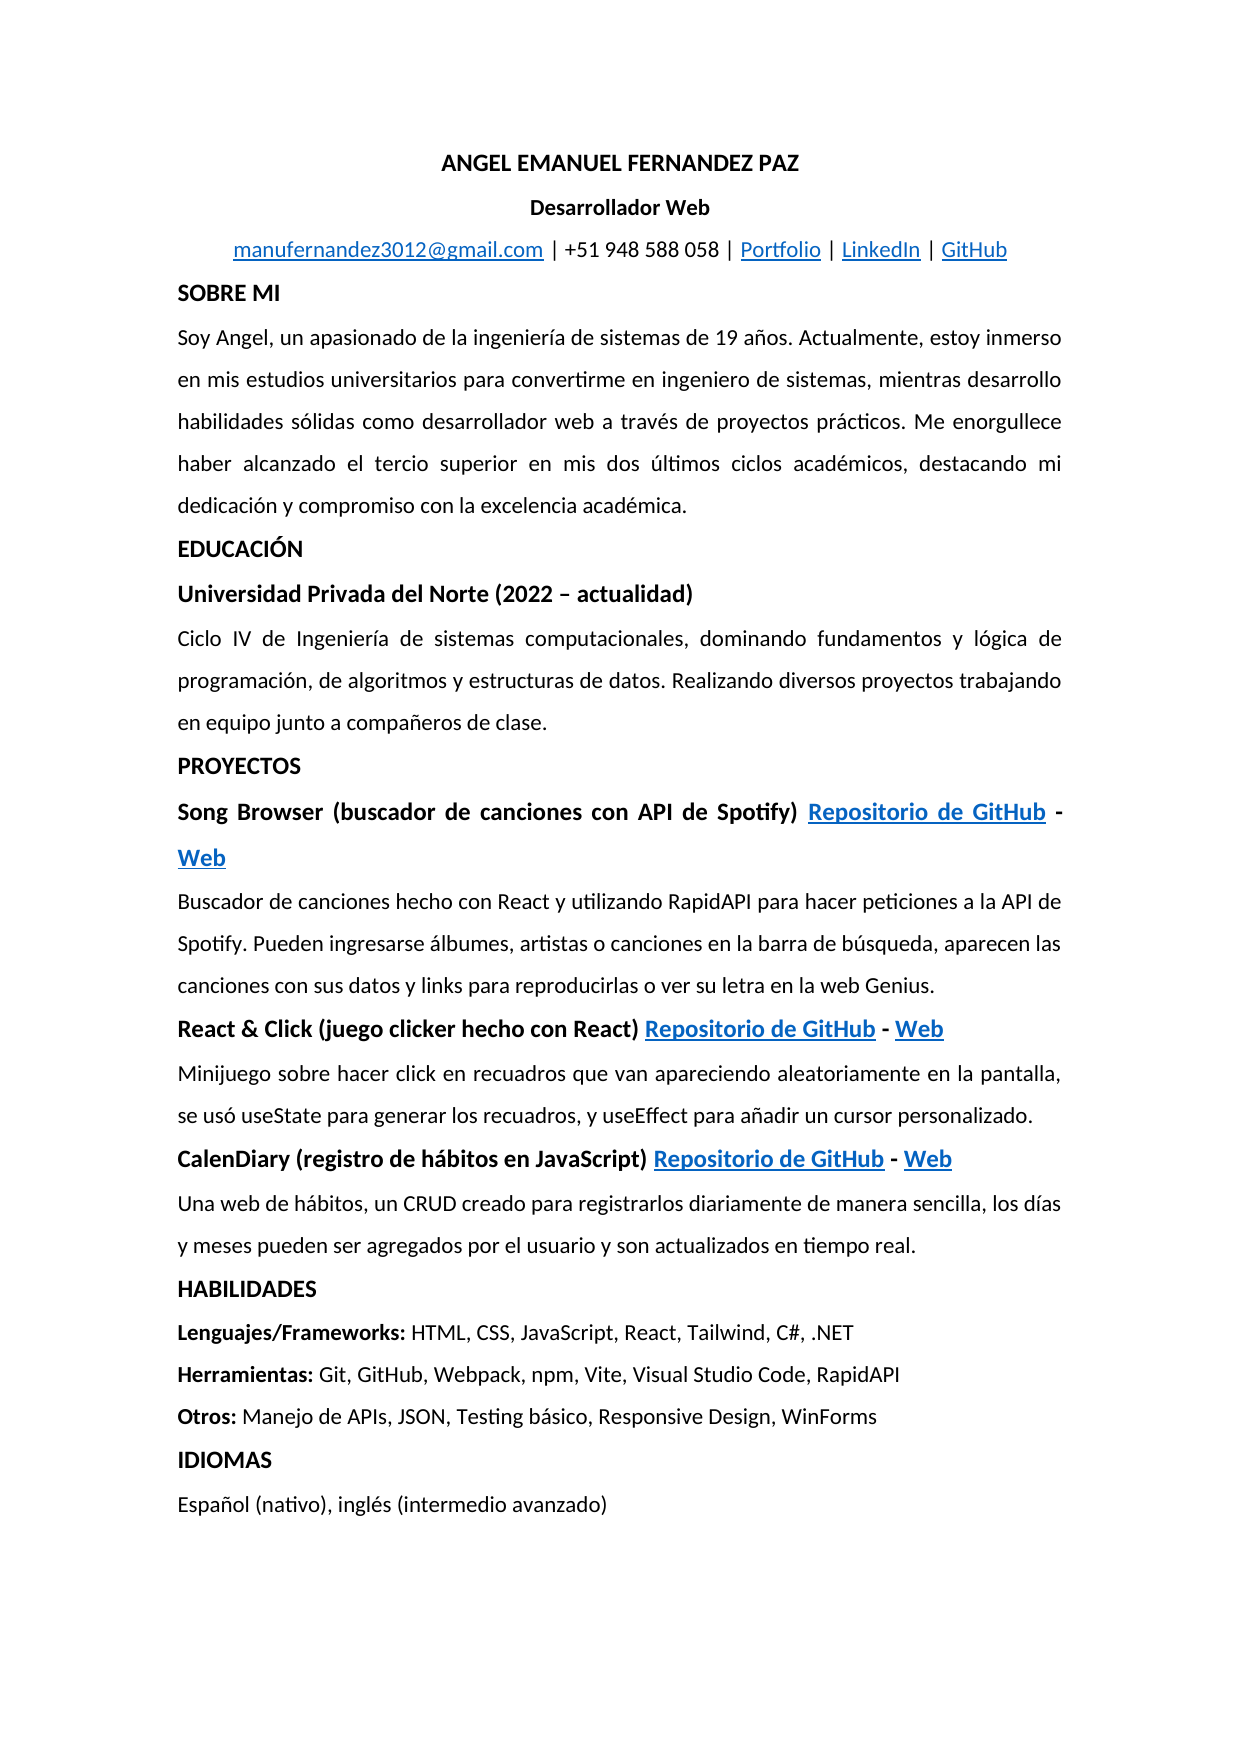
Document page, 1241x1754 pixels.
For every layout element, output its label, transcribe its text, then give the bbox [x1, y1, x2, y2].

text Song Browser (buscador de canciones con API de Spotify) Repositorio de GitHub - Web [177, 796, 1063, 872]
text Buscador de canciones hecho con React y utilizando RapidAPI para hacer peticiones a la API de Spotify. Pueden ingresarse álbumes, artistas o canciones en la barra de búsqueda, aparecen las canciones con sus datos y links para reproducirlas o ver su letra en la web Genius. [177, 887, 1063, 999]
text Soy Angel, un apasionado de la ingeniería de sistemas de 19 años. Actualmente, estoy inmerso en mis estudios universitarios para convertirme en ingeniero de sistemas, mientras desarrollo habilidades sólidas como desarrollador web a través de proyectos prácticos. Me enorgullece haber alcanzado el tercio superior en mis dos últimos ciclos académicos, destacando mi dedicación y compromiso con la excelencia académica. [177, 323, 1063, 519]
text SOBRE MI [177, 277, 1063, 308]
text Desarrollador Web [177, 193, 1063, 221]
text CalenDiary (registro de hábitos en JavaScript) Repositorio de GitHub - Web [177, 1143, 1063, 1174]
text PROYECTOS [177, 750, 1063, 781]
text Una web de hábitos, un CRUD creado para registrarlos diariamente de manera sencilla, los días y meses pueden ser agregados por el usuario y son actualizados en tiempo real. [177, 1189, 1063, 1259]
text Ciclo IV de Ingeniería de sistemas computacionales, dominando fundamentos y lógica de programación, de algoritmos y estructuras de datos. Realizando diversos proyectos trabajando en equipo junto a compañeros de clase. [177, 624, 1063, 736]
text manufernandez3012@gmail.com | +51 948 588 058 | Portfolio | LinkedIn | GitHub [177, 235, 1063, 263]
text IDIOMAS [177, 1444, 1063, 1475]
text Español (nativo), inglés (intermedio avanzado) [177, 1490, 1063, 1518]
text HABILIDADES [177, 1273, 1063, 1303]
text EDUCACIÓN [177, 533, 1063, 563]
text Universidad Privada del Norte (2022 – actualidad) [177, 579, 1063, 609]
text Otros: Manejo de APIs, JSON, Testing básico, Responsive Design, WinForms [177, 1402, 1063, 1431]
text Lenguajes/Frameworks: HTML, CSS, JavaScript, React, Tailwind, C#, .NET [177, 1318, 1063, 1347]
text Herramientas: Git, GitHub, Webpack, npm, Vite, Visual Studio Code, RapidAPI [177, 1361, 1063, 1388]
text ANGEL EMANUEL FERNANDEZ PAZ [177, 148, 1063, 178]
text Minijuego sobre hacer click en recuadros que van apareciendo aleatoriamente en la pantalla, se usó useState para generar los recuadros, y useEffect para añadir un cursor personalizado. [177, 1059, 1063, 1129]
text React & Click (juego clicker hecho con React) Repositorio de GitHub - Web [177, 1013, 1063, 1044]
